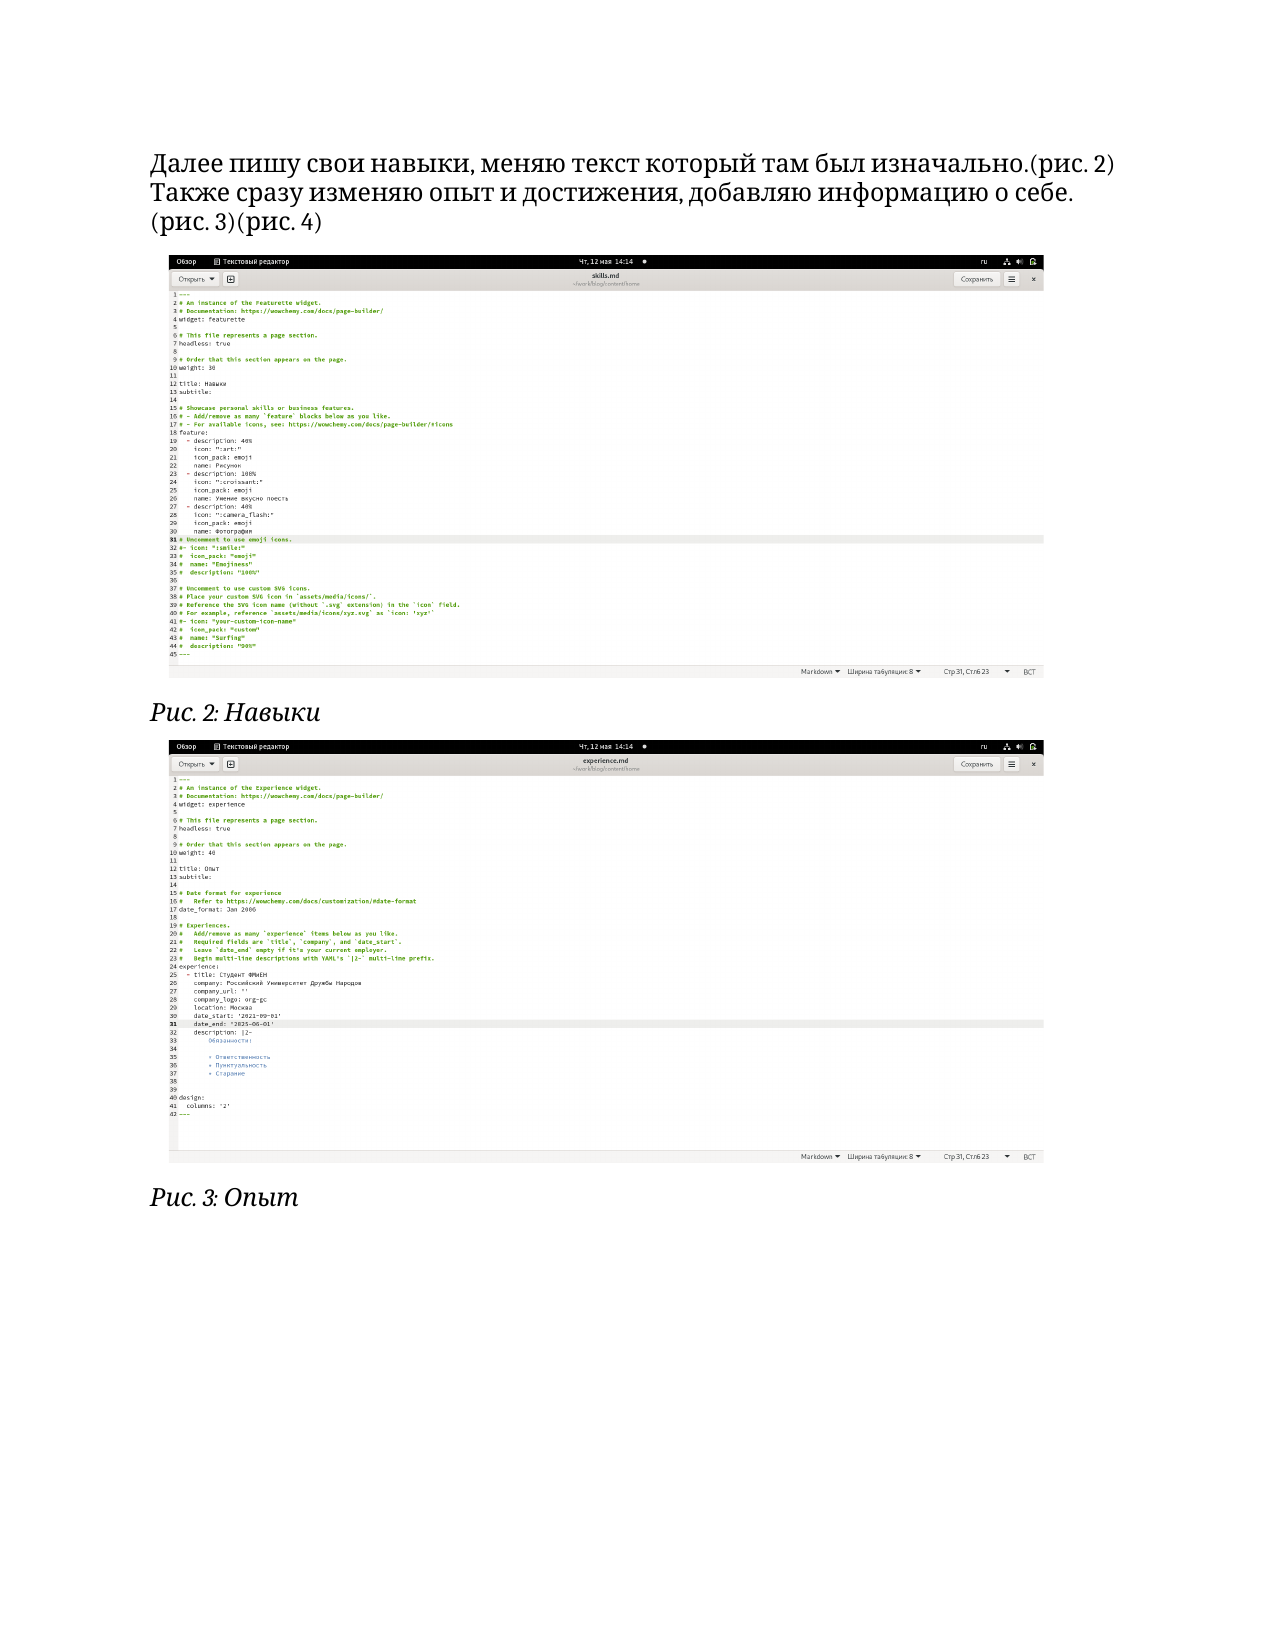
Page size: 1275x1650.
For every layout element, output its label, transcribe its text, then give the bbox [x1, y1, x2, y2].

text Далее пишу свои навыки, меняю текст который там был изначально.(рис. 2) Также сразу изменяю опыт и достижения, добавляю информацию о себе.(рис. 3)(рис. 4) [150, 150, 1125, 236]
picture [168, 740, 1044, 1163]
text Рис. 2: Навыки [150, 699, 1125, 727]
picture [168, 255, 1044, 678]
text Рис. 3: Опыт [150, 1184, 1125, 1212]
